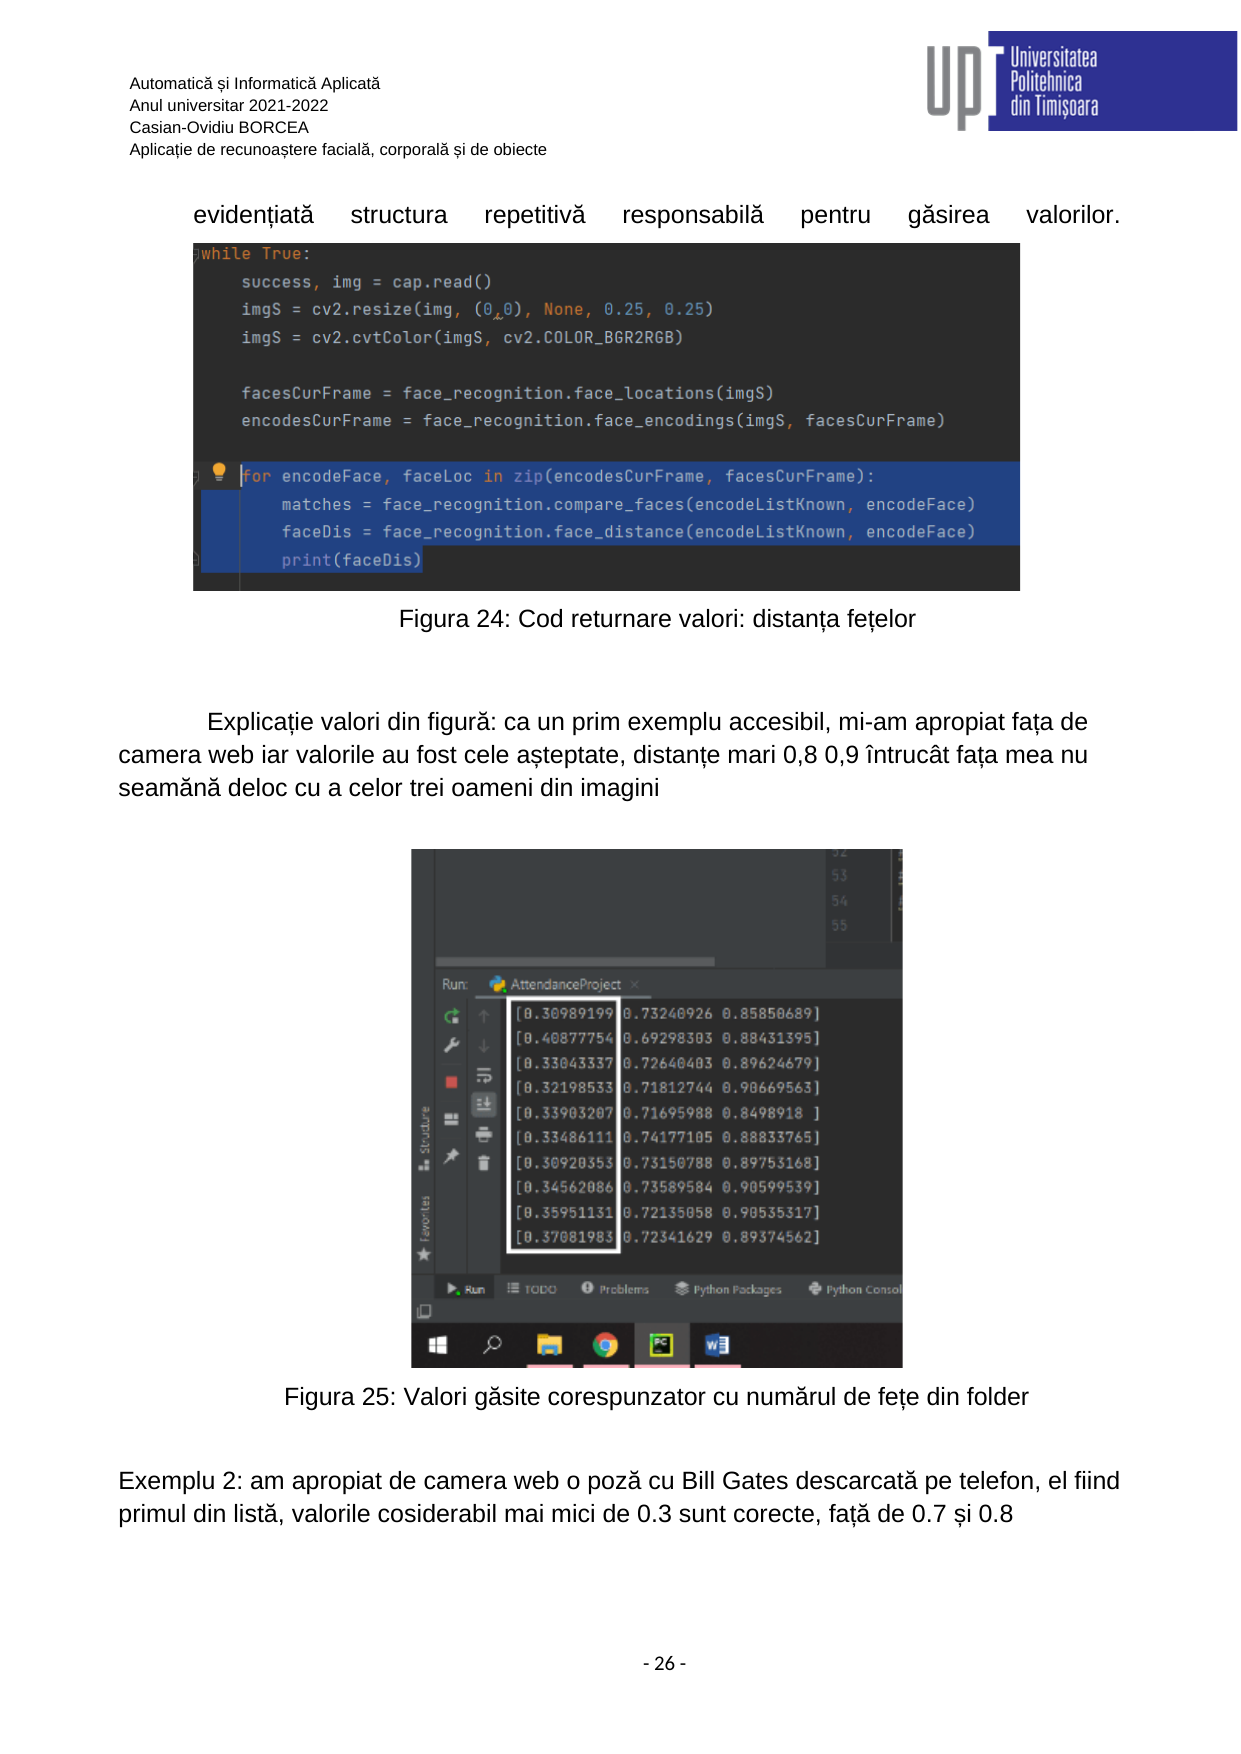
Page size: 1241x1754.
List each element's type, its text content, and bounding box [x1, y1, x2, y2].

picture [927, 31, 1238, 131]
picture [193, 243, 1021, 591]
list Figura 24: Cod returnare valori: distanța fețelor [193, 604, 1122, 633]
picture [411, 849, 903, 1368]
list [156, 201, 1122, 591]
list Figura 25: Valori găsite corespunzator cu numărul de fețe din folder [192, 1382, 1122, 1410]
text Explicație valori din figură: ca un prim exemplu accesibil, mi-am apropiat fața de camera web iar valorile au fost cele așteptate, distanțe mari 0,8 0,9 întrucât fața mea nu seamănă deloc cu a celor trei oameni din imagini [118, 707, 1122, 802]
text Exemplu 2: am apropiat de camera web o poză cu Bill Gates descarcată pe telefon, el fiind primul din listă, valorile cosiderabil mai mici de 0.3 sunt corecte, față de 0.7 și 0.8 [118, 1466, 1122, 1528]
